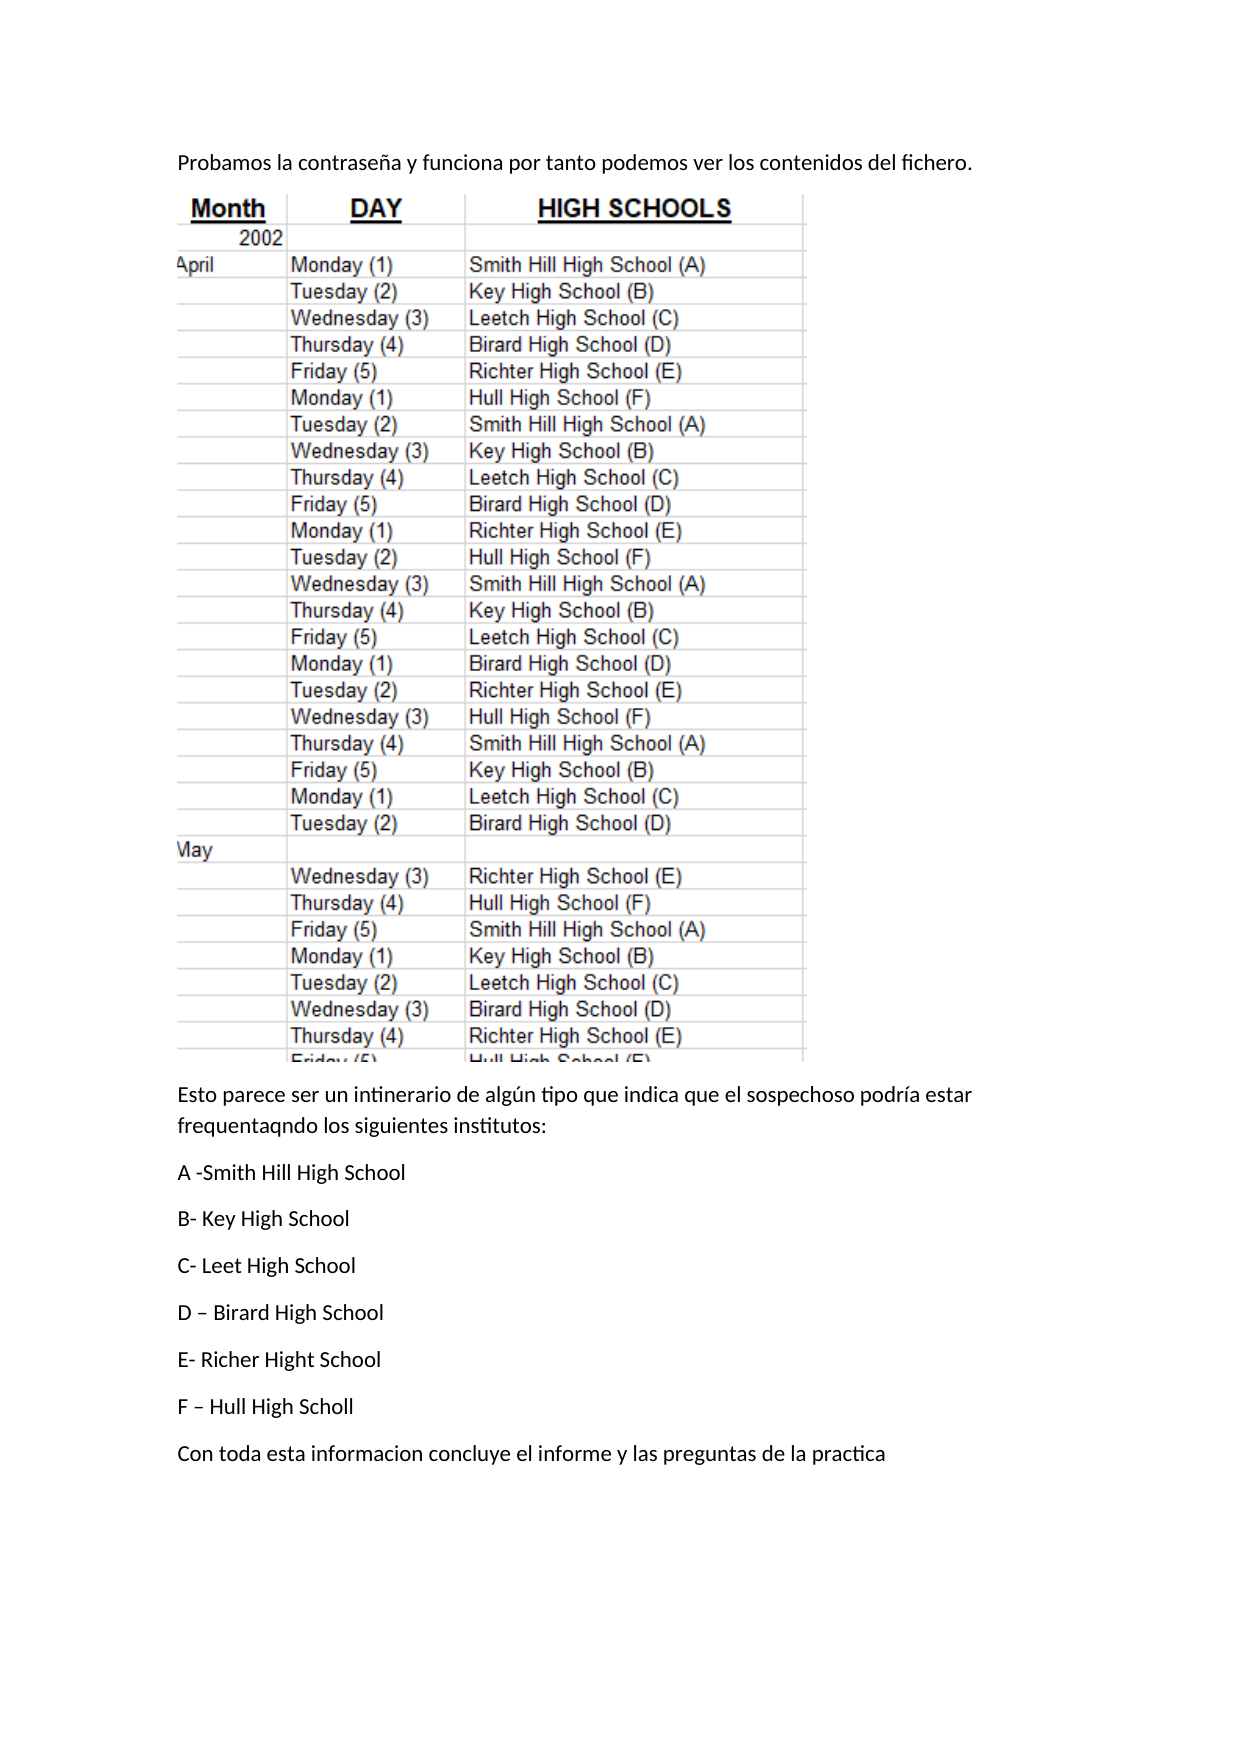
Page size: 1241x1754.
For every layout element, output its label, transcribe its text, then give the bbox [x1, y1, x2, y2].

text D – Birard High School [177, 1298, 1063, 1326]
text B- Key High School [177, 1204, 1063, 1232]
text C- Leet High School [177, 1251, 1063, 1279]
text Probamos la contraseña y funciona por tanto podemos ver los contenidos del fichero. [177, 148, 1063, 176]
text E- Richer Hight School [177, 1345, 1063, 1373]
text F – Hull High Scholl [177, 1392, 1063, 1420]
text A -Smith Hill High School [177, 1158, 1063, 1186]
text Esto parece ser un intinerario de algún tipo que indica que el sospechoso podría estar frequentaqndo los siguientes institutos: [177, 1081, 1063, 1139]
picture [177, 194, 807, 1062]
text Con toda esta informacion concluye el informe y las preguntas de la practica [177, 1439, 1063, 1467]
